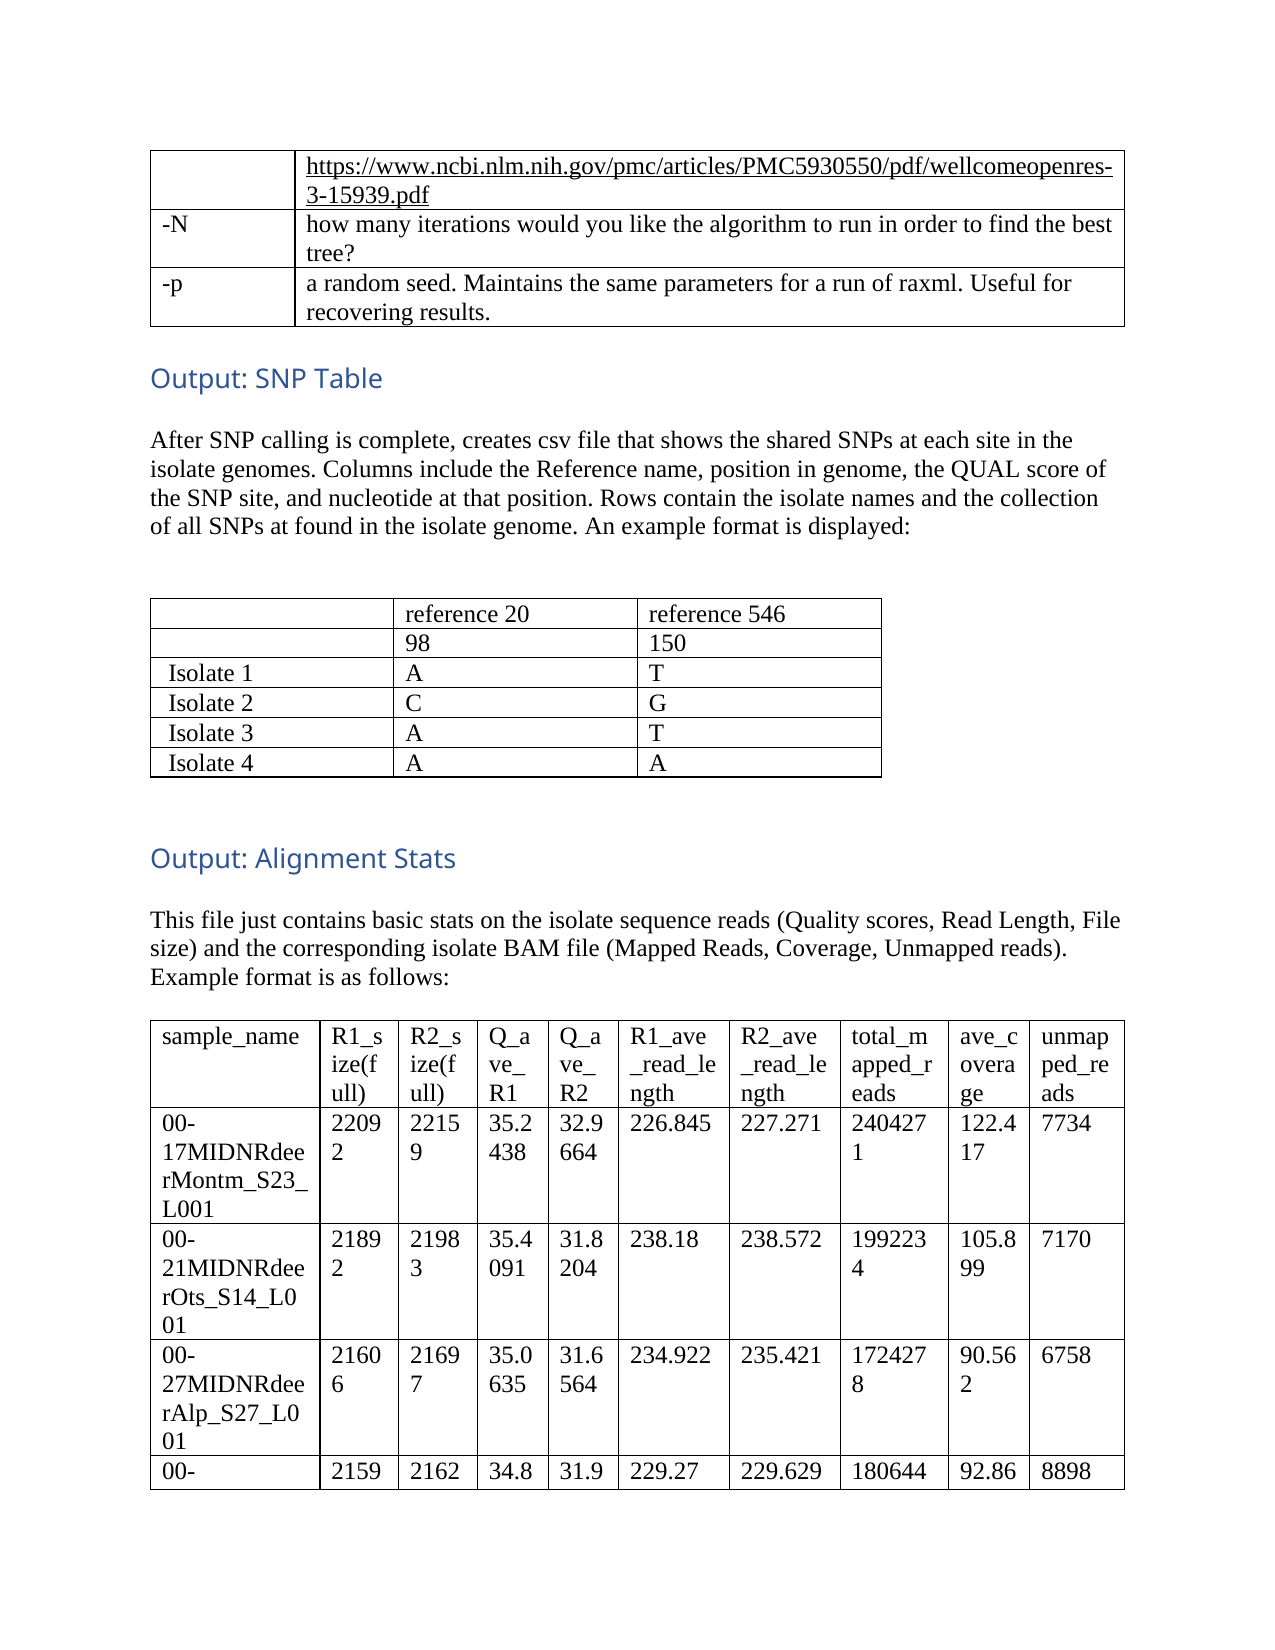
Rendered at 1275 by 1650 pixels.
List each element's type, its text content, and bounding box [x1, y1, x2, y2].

table_cell Isolate 2 [151, 688, 393, 717]
table_cell 226.845 [619, 1108, 729, 1223]
text This file just contains basic stats on the isolate sequence reads (Quality scores, Read Length, File size) and the corresponding isolate BAM file (Mapped Reads, Coverage, Unmapped reads). Example format is as follows: [150, 905, 1125, 991]
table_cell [296, 151, 1124, 208]
subtitle Output: SNP Table [150, 359, 1125, 396]
table_cell Isolate 4 [151, 748, 393, 776]
table_cell 00-21MIDNRdeerOts_S14_L001 [151, 1224, 319, 1339]
table_header R2_ave_read_length [730, 1021, 840, 1107]
table_header unmapped_reads [1030, 1021, 1124, 1107]
subtitle Output: Alignment Stats [150, 839, 1125, 876]
table_cell 1724278 [841, 1340, 948, 1455]
table_cell 7734 [1030, 1108, 1124, 1223]
table_cell 35.4091 [478, 1224, 548, 1339]
table_cell -m [151, 151, 294, 208]
table_cell A [394, 658, 637, 687]
table_cell 235.421 [730, 1340, 840, 1455]
table_cell 227.271 [730, 1108, 840, 1223]
table_cell 229.27 [619, 1456, 729, 1488]
table_cell A [394, 718, 637, 747]
table_header reference 20 [394, 599, 637, 627]
table_cell 234.922 [619, 1340, 729, 1455]
table_cell 22159 [399, 1108, 477, 1223]
table_header total_mapped_reads [841, 1021, 948, 1107]
table_cell 00-27MIDNRdeerAlp_S27_L001 [151, 1340, 319, 1455]
table_header Q_ave_R1 [478, 1021, 548, 1107]
table_cell 2404271 [841, 1108, 948, 1223]
table_cell 105.899 [949, 1224, 1029, 1339]
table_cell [151, 1456, 319, 1488]
table_cell 21606 [321, 1340, 398, 1455]
table_header [151, 599, 393, 627]
table_cell C [394, 688, 637, 717]
table_cell 35.0635 [478, 1340, 548, 1455]
table_header reference 546 [638, 599, 881, 627]
table_header sample_name [151, 1021, 319, 1107]
table_cell 7170 [1030, 1224, 1124, 1339]
table_cell 31.6564 [549, 1340, 618, 1455]
table_cell 8898 [1030, 1456, 1124, 1488]
table_cell T [638, 658, 881, 687]
table_cell 00-17MIDNRdeerMontm_S23_L001 [151, 1108, 319, 1223]
table_cell 21892 [321, 1224, 398, 1339]
table_cell 21697 [399, 1340, 477, 1455]
table_cell 1992234 [841, 1224, 948, 1339]
text After SNP calling is complete, creates csv file that shows the shared SNPs at each site in the isolate genomes. Columns include the Reference name, position in genome, the QUAL score of the SNP site, and nucleotide at that position. Rows contain the isolate names and the collection of all SNPs at found in the isolate genome. An example format is displayed: [150, 425, 1125, 540]
table_cell A [394, 748, 637, 776]
table_cell Isolate 3 [151, 718, 393, 747]
table_cell 92.86 [949, 1456, 1029, 1488]
table_cell 21626 [399, 1456, 477, 1488]
table_cell -p [151, 268, 294, 326]
table_cell Isolate 1 [151, 658, 393, 687]
table_cell 6758 [1030, 1340, 1124, 1455]
table_cell G [638, 688, 881, 717]
table_cell 21983 [399, 1224, 477, 1339]
table_header R2_size(full) [399, 1021, 477, 1107]
table_header ave_coverage [949, 1021, 1029, 1107]
table_cell 238.572 [730, 1224, 840, 1339]
table_cell A [638, 748, 881, 776]
table_cell 31.982 [549, 1456, 618, 1488]
table_header R1_size(full) [321, 1021, 398, 1107]
table_cell 31.8204 [549, 1224, 618, 1339]
table_cell [151, 629, 393, 657]
table_cell 35.2438 [478, 1108, 548, 1223]
table_cell 238.18 [619, 1224, 729, 1339]
table_cell 90.562 [949, 1340, 1029, 1455]
table_cell 98 [394, 629, 637, 657]
table_cell T [638, 718, 881, 747]
table_header R1_ave_read_length [619, 1021, 729, 1107]
table_cell 229.629 [730, 1456, 840, 1488]
table_cell 34.8233 [478, 1456, 548, 1488]
table_cell 21591 [321, 1456, 398, 1488]
table_cell 1806447 [841, 1456, 948, 1488]
table_cell a random seed. Maintains the same parameters for a run of raxml. Useful for recovering results. [296, 268, 1124, 326]
table_cell 150 [638, 629, 881, 657]
table_cell how many iterations would you like the algorithm to run in order to find the best tree? [296, 210, 1124, 267]
table_cell 22092 [321, 1108, 398, 1223]
table_cell -N [151, 210, 294, 267]
table_header Q_ave_R2 [549, 1021, 618, 1107]
table_cell 122.417 [949, 1108, 1029, 1223]
table_cell 32.9664 [549, 1108, 618, 1223]
